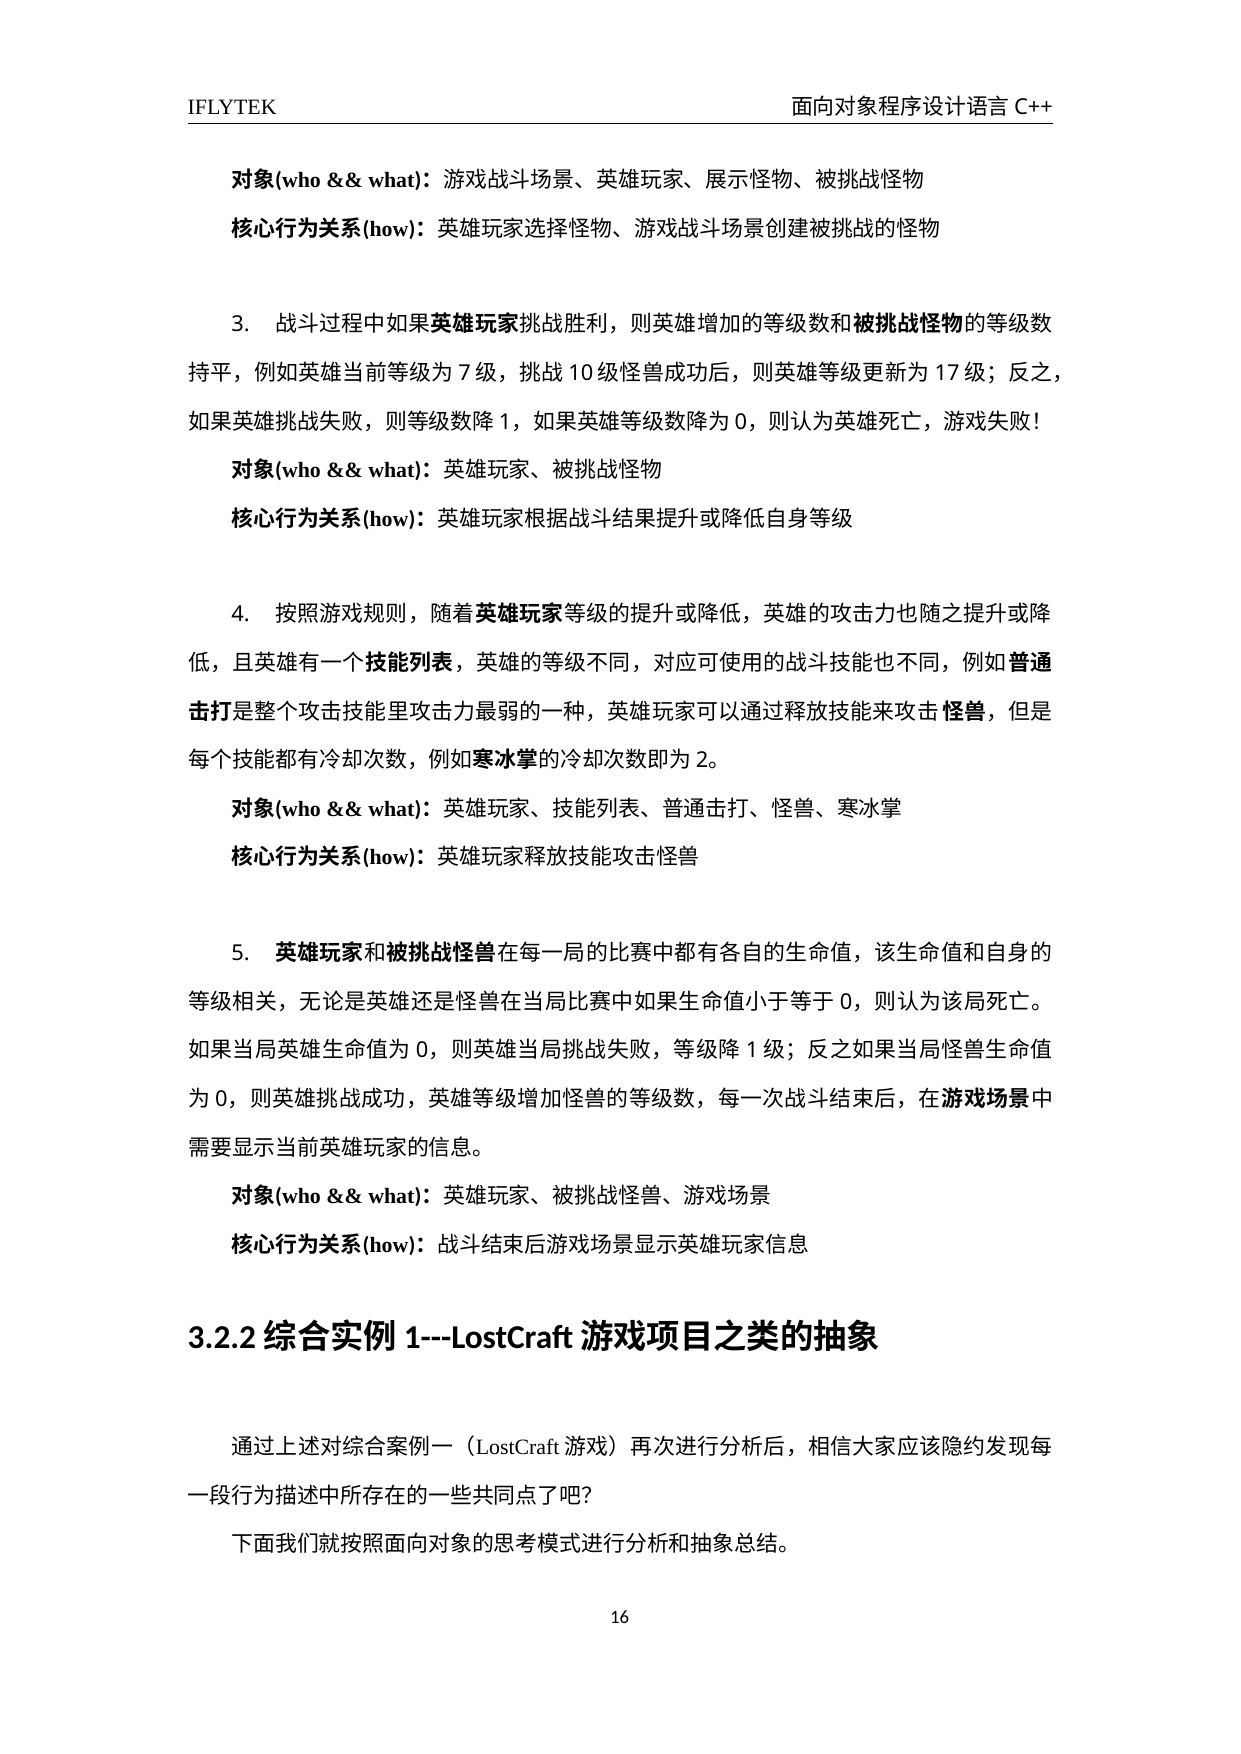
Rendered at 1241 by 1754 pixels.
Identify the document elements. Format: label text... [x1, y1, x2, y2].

list 英雄玩家和被挑战怪兽在每一局的比赛中都有各自的生命值，该生命值和自身的等级相关，无论是英雄还是怪兽在当局比赛中如果生命值小于等于0，则认为该局死亡。如果当局英雄生命值为0，则英雄当局挑战失败，等级降1级；反之如果当局怪兽生命值为0，则英雄挑战成功，英雄等级增加怪兽的等级数，每一次战斗结束后，在游戏场景中需要显示当前英雄玩家的信息。 [188, 934, 1053, 1162]
text 核心行为关系(how)：英雄玩家选择怪物、游戏战斗场景创建被挑战的怪物 [231, 210, 1053, 243]
text 核心行为关系(how)：战斗结束后游戏场景显示英雄玩家信息 [231, 1226, 1053, 1259]
list 战斗过程中如果英雄玩家挑战胜利，则英雄增加的等级数和被挑战怪物的等级数持平，例如英雄当前等级为7级，挑战10级怪兽成功后，则英雄等级更新为17级；反之，如果英雄挑战失败，则等级数降1，如果英雄等级数降为0，则认为英雄死亡，游戏失败！ [188, 306, 1053, 436]
text 下面我们就按照面向对象的思考模式进行分析和抽象总结。 [187, 1526, 1053, 1558]
text 核心行为关系(how)：英雄玩家释放技能攻击怪兽 [231, 839, 1053, 871]
subtitle 3.2.2 综合实例1---LostCraft游戏项目之类的抽象 [187, 1302, 1053, 1367]
list 按照游戏规则，随着英雄玩家等级的提升或降低，英雄的攻击力也随之提升或降低，且英雄有一个技能列表，英雄的等级不同，对应可使用的战斗技能也不同，例如普通击打是整个攻击技能里攻击力最弱的一种，英雄玩家可以通过释放技能来攻击怪兽，但是每个技能都有冷却次数，例如寒冰掌的冷却次数即为2。 [188, 596, 1053, 775]
text 对象(who && what)：英雄玩家、被挑战怪兽、游戏场景 [231, 1178, 1053, 1210]
text 对象(who && what)：游戏战斗场景、英雄玩家、展示怪物、被挑战怪物 [231, 162, 1053, 194]
text 对象(who && what)：英雄玩家、技能列表、普通击打、怪兽、寒冰掌 [231, 791, 1053, 823]
text 核心行为关系(how)：英雄玩家根据战斗结果提升或降低自身等级 [231, 500, 1053, 533]
text 通过上述对综合案例一（LostCraft游戏）再次进行分析后，相信大家应该隐约发现每一段行为描述中所存在的一些共同点了吧？ [187, 1429, 1053, 1510]
text 对象(who && what)：英雄玩家、被挑战怪物 [231, 452, 1053, 484]
